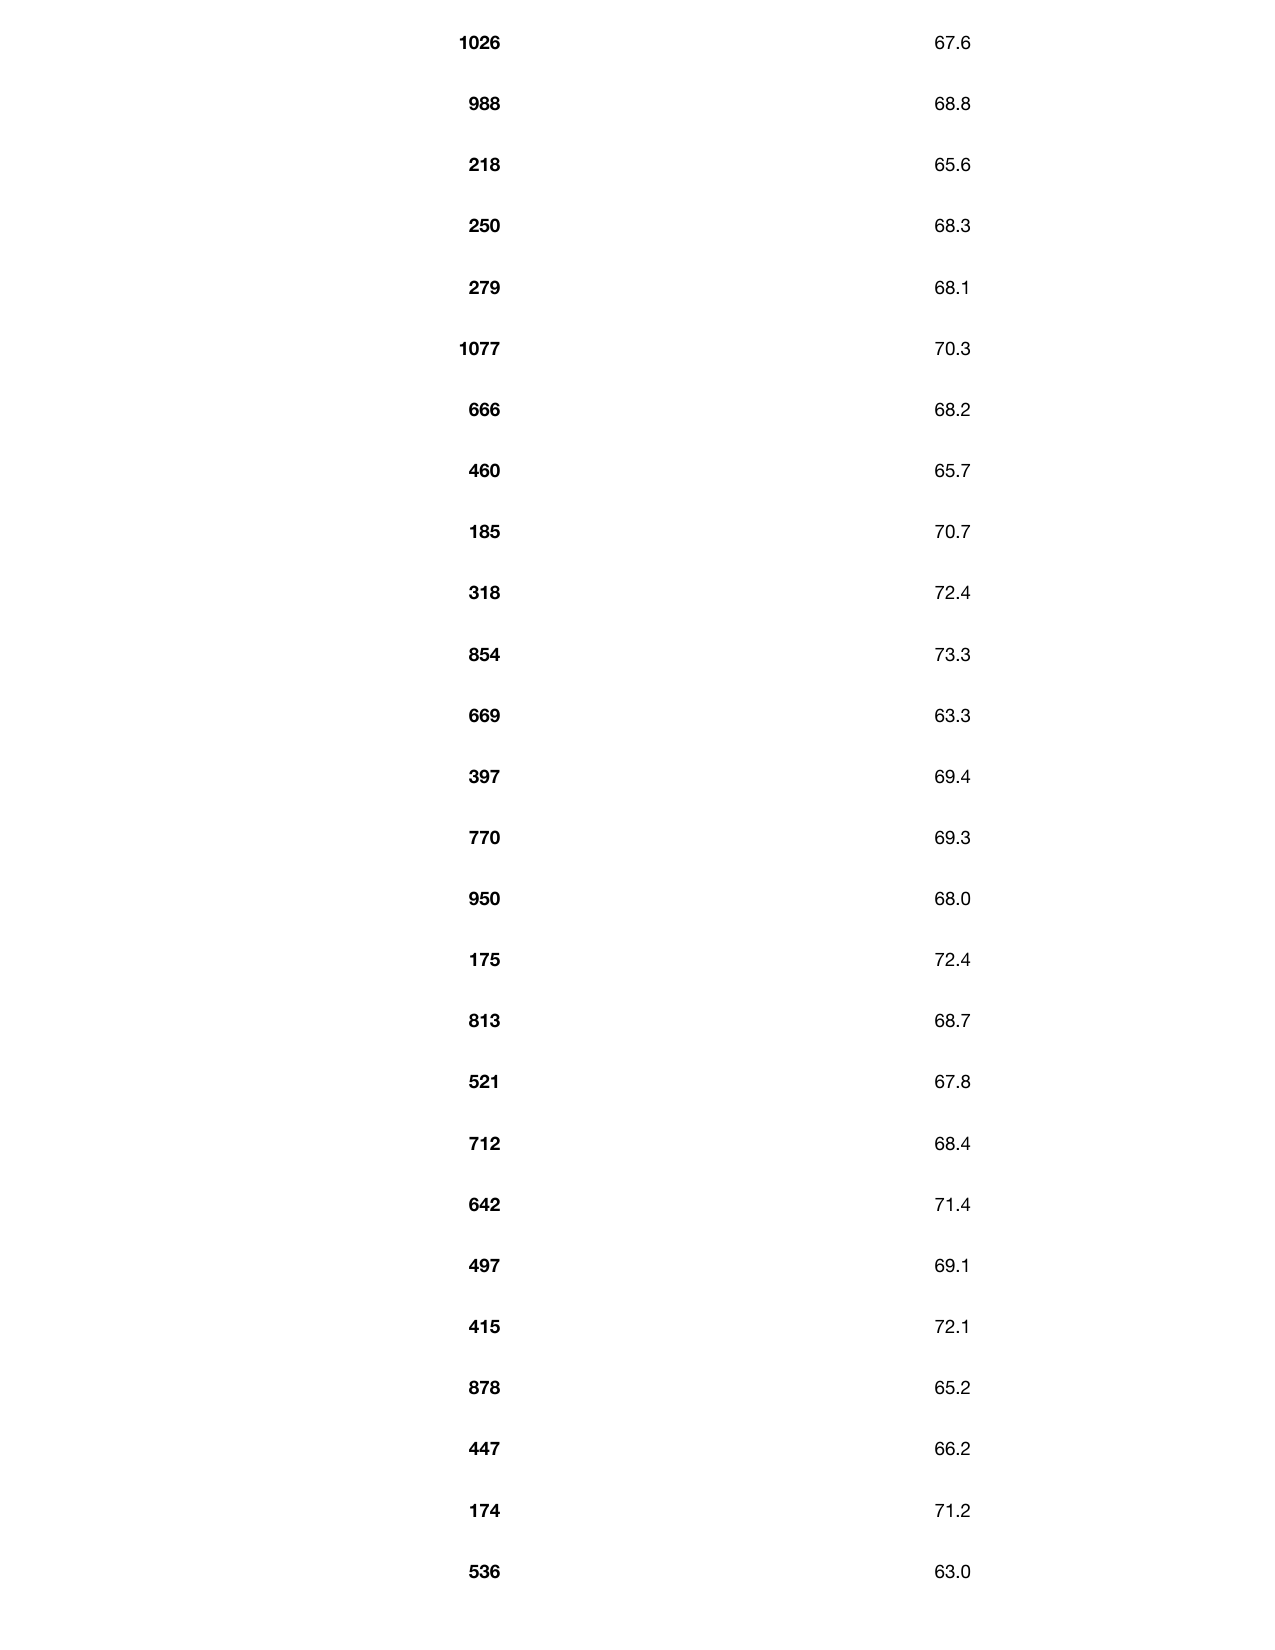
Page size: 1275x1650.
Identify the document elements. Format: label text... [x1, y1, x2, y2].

table_cell 72.4 [509, 563, 980, 624]
table_cell 67.8 [509, 1052, 980, 1113]
table_cell 65.7 [509, 441, 980, 502]
table_cell 497 [39, 1235, 509, 1297]
table_cell 218 [39, 135, 509, 196]
table_cell 69.4 [509, 746, 980, 807]
table_cell 185 [39, 502, 509, 563]
table_cell 642 [39, 1174, 509, 1235]
table_cell 68.3 [509, 196, 980, 257]
table_cell 1077 [39, 318, 509, 379]
table_cell 854 [39, 624, 509, 685]
table_cell 71.2 [509, 1480, 980, 1541]
table_cell 71.4 [509, 1174, 980, 1235]
table_cell 66.2 [509, 1419, 980, 1480]
table_cell 878 [39, 1358, 509, 1419]
table_cell 174 [39, 1480, 509, 1541]
table_cell 69.3 [509, 808, 980, 868]
table_cell 68.2 [509, 379, 980, 441]
table_cell 72.4 [509, 930, 980, 991]
table_cell 669 [39, 685, 509, 746]
table_cell 70.7 [509, 502, 980, 563]
table_cell 1026 [39, 13, 509, 74]
table_cell 68.4 [509, 1113, 980, 1174]
table_cell 250 [39, 196, 509, 257]
table_cell 63.3 [509, 685, 980, 746]
table_cell 63.0 [509, 1541, 980, 1602]
table_cell 72.1 [509, 1297, 980, 1358]
table_cell 666 [39, 379, 509, 441]
table_cell 68.7 [509, 991, 980, 1052]
table_cell 712 [39, 1113, 509, 1174]
table_cell 68.0 [509, 869, 980, 930]
table_cell 460 [39, 441, 509, 502]
table_cell 279 [39, 257, 509, 318]
table_cell 175 [39, 930, 509, 991]
table_cell 73.3 [509, 624, 980, 685]
table_cell 521 [39, 1052, 509, 1113]
table_cell 65.2 [509, 1358, 980, 1419]
table_cell 415 [39, 1297, 509, 1358]
table_cell 69.1 [509, 1235, 980, 1297]
table_cell 447 [39, 1419, 509, 1480]
table_cell 397 [39, 746, 509, 807]
table_cell 68.8 [509, 74, 980, 135]
table_cell 67.6 [509, 13, 980, 74]
table_cell 950 [39, 869, 509, 930]
table_cell 318 [39, 563, 509, 624]
table_cell 65.6 [509, 135, 980, 196]
table_cell 68.1 [509, 257, 980, 318]
table_cell 536 [39, 1541, 509, 1602]
table_cell 70.3 [509, 318, 980, 379]
table_cell 770 [39, 808, 509, 868]
table_cell 813 [39, 991, 509, 1052]
table_cell 988 [39, 74, 509, 135]
